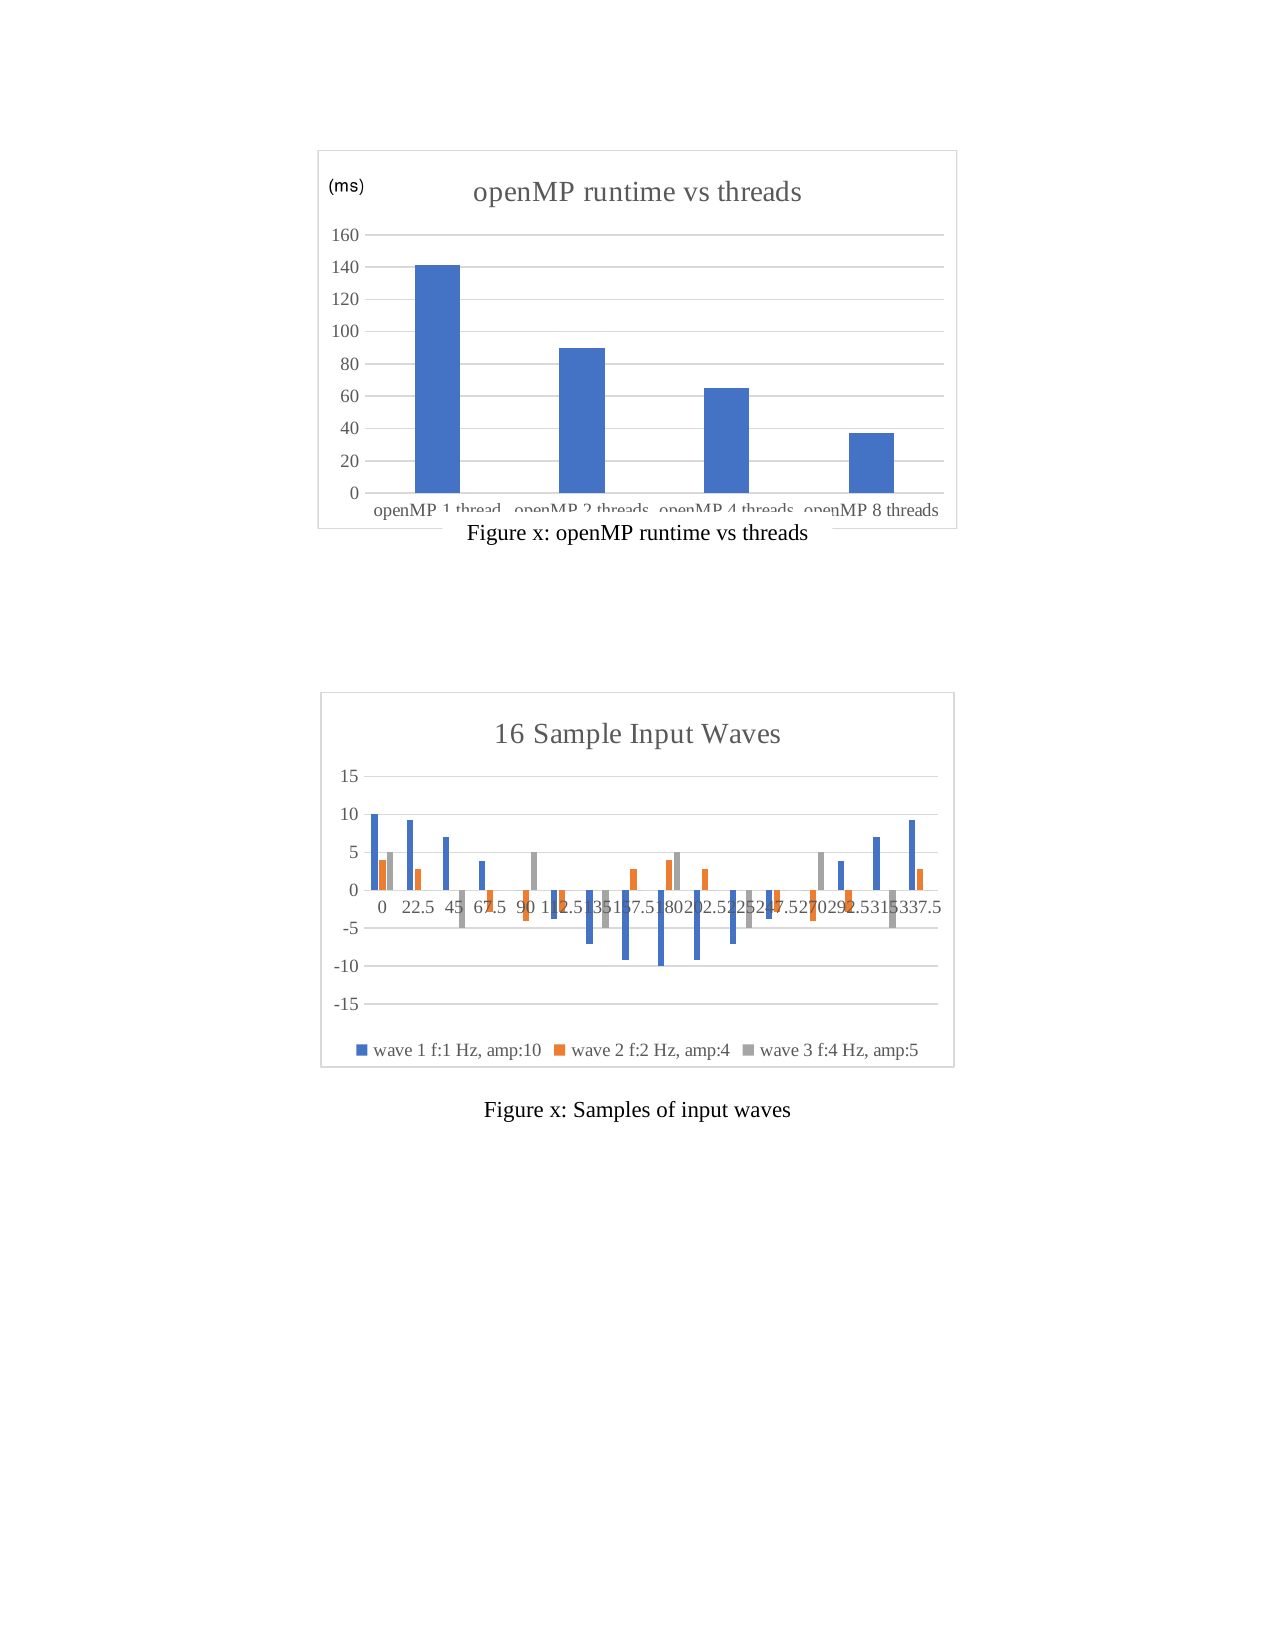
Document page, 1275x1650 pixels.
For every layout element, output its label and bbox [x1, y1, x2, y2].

picture [318, 170, 374, 205]
